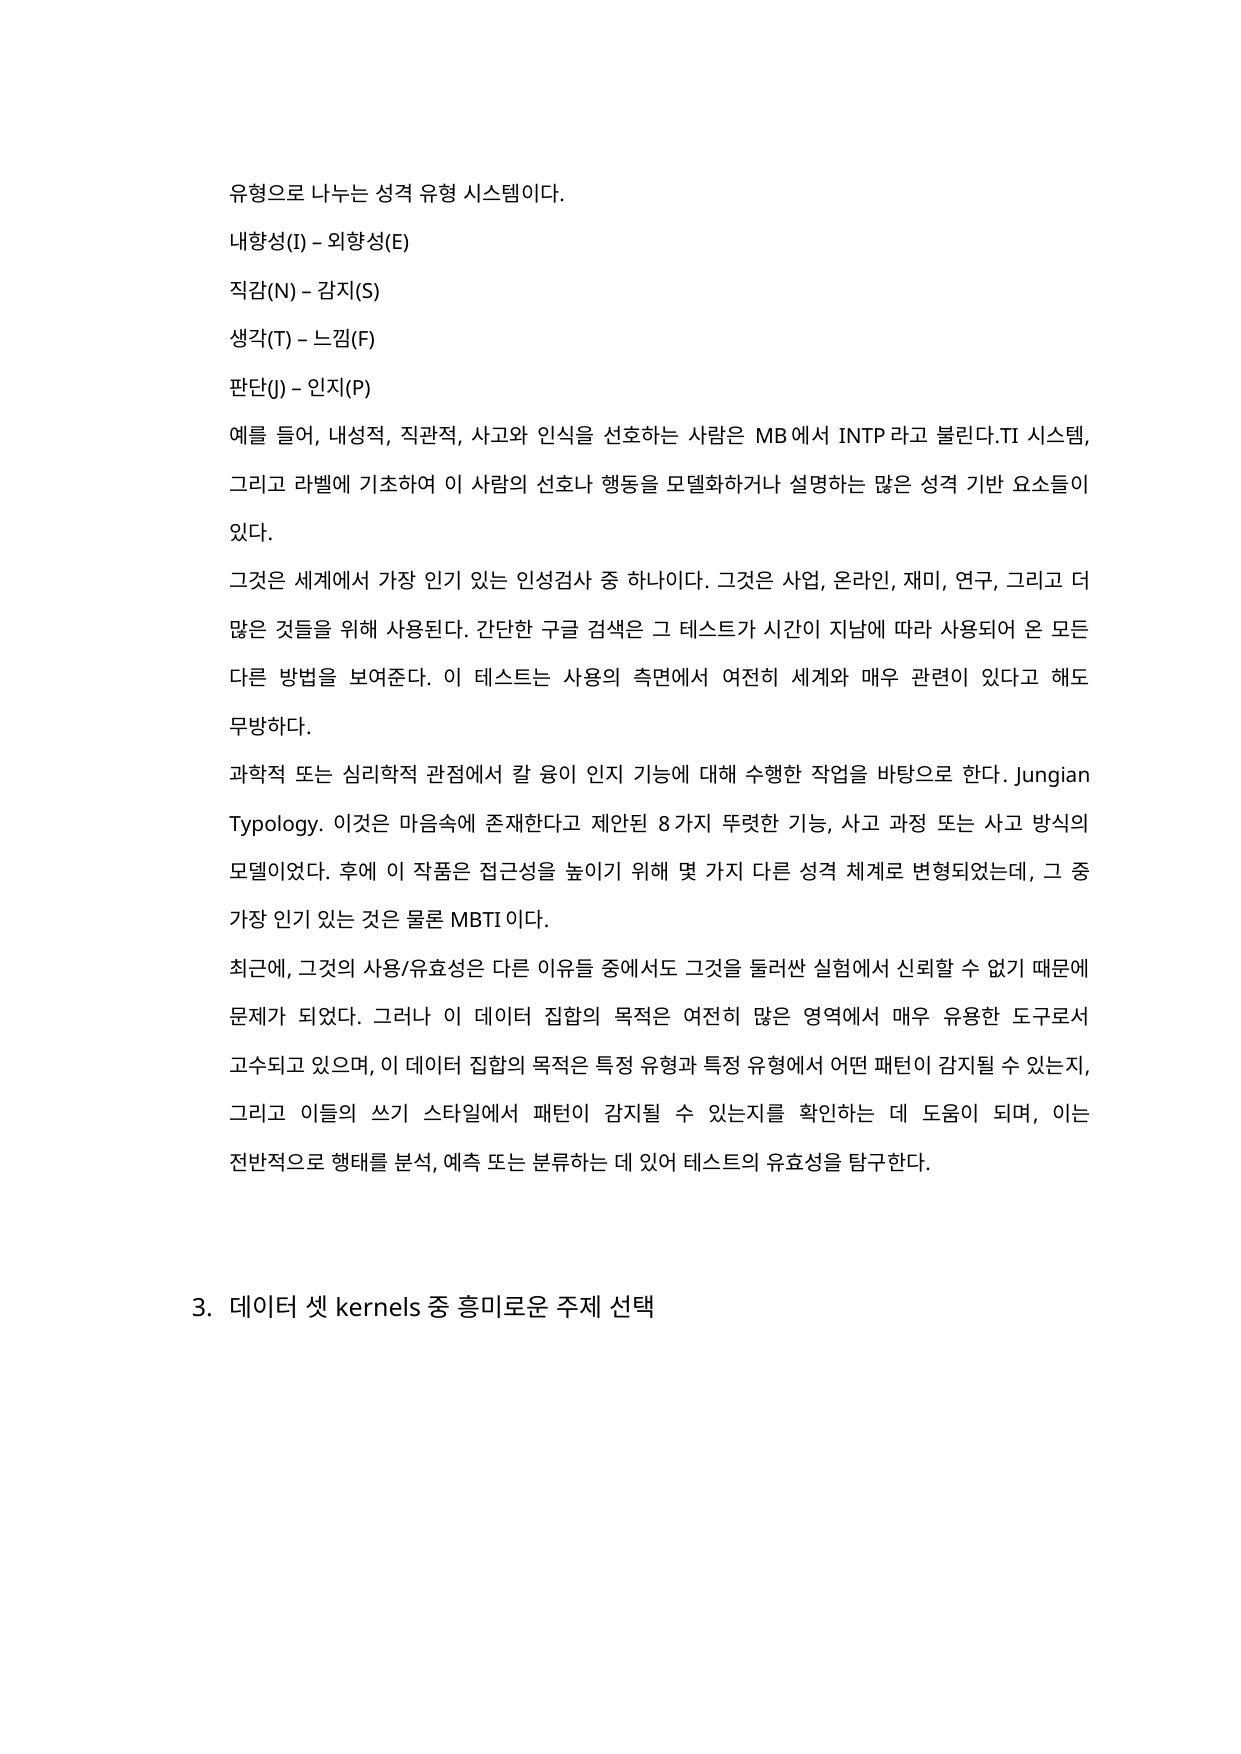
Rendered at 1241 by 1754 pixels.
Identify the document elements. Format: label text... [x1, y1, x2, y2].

text 판단(J) – 인지(P) [229, 371, 1090, 401]
text 내향성(I) – 외향성(E) [229, 226, 1090, 256]
list 데이터 셋 kernels 중 흥미로운 주제 선택 [192, 1287, 1090, 1323]
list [192, 177, 1090, 207]
text 예를 들어, 내성적, 직관적, 사고와 인식을 선호하는 사람은 MB에서 INTP라고 불린다.TI 시스템, 그리고 라벨에 기초하여 이 사람의 선호나 행동을 모델화하거나 설명하는 많은 성격 기반 요소들이 있다. [229, 419, 1090, 546]
text 생각(T) – 느낌(F) [229, 322, 1090, 353]
text 과학적 또는 심리학적 관점에서 칼 융이 인지 기능에 대해 수행한 작업을 바탕으로 한다. Jungian Typology. 이것은 마음속에 존재한다고 제안된 8가지 뚜렷한 기능, 사고 과정 또는 사고 방식의 모델이었다. 후에 이 작품은 접근성을 높이기 위해 몇 가지 다른 성격 체계로 변형되었는데, 그 중 가장 인기 있는 것은 물론 MBTI이다. [229, 758, 1090, 934]
text 최근에, 그것의 사용/유효성은 다른 이유들 중에서도 그것을 둘러싼 실험에서 신뢰할 수 없기 때문에 문제가 되었다. 그러나 이 데이터 집합의 목적은 여전히 많은 영역에서 매우 유용한 도구로서 고수되고 있으며, 이 데이터 집합의 목적은 특정 유형과 특정 유형에서 어떤 패턴이 감지될 수 있는지, 그리고 이들의 쓰기 스타일에서 패턴이 감지될 수 있는지를 확인하는 데 도움이 되며, 이는 전반적으로 행태를 분석, 예측 또는 분류하는 데 있어 테스트의 유효성을 탐구한다. [229, 952, 1090, 1176]
text 직감(N) – 감지(S) [229, 274, 1090, 304]
text 그것은 세계에서 가장 인기 있는 인성검사 중 하나이다. 그것은 사업, 온라인, 재미, 연구, 그리고 더 많은 것들을 위해 사용된다. 간단한 구글 검색은 그 테스트가 시간이 지남에 따라 사용되어 온 모든 다른 방법을 보여준다. 이 테스트는 사용의 측면에서 여전히 세계와 매우 관련이 있다고 해도 무방하다. [229, 564, 1090, 740]
